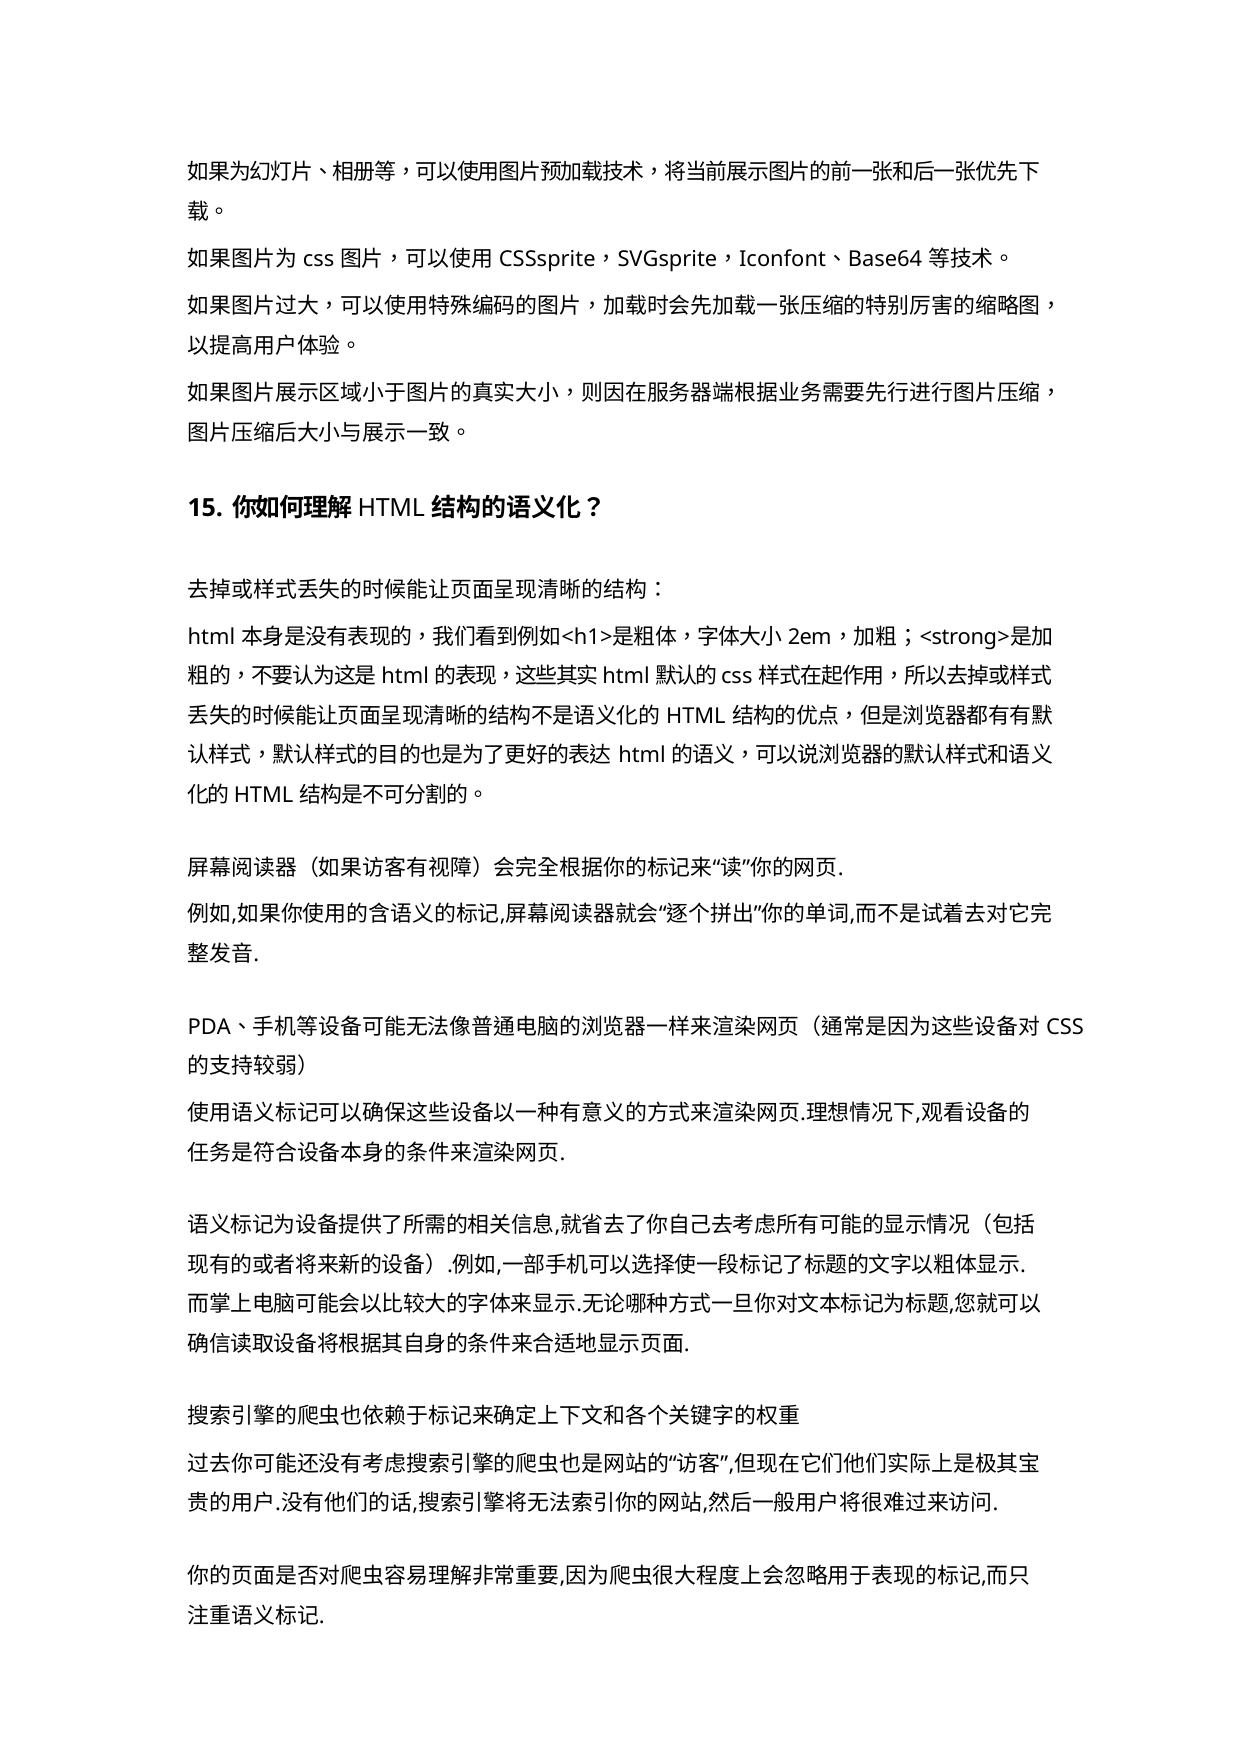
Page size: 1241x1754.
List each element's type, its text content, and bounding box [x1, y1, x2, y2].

text 搜索引擎的爬虫也依赖于标记来确定上下文和各个关键字的权重 [187, 1401, 1240, 1430]
text 的支持较弱） [187, 1050, 1240, 1080]
text 去掉或样式丢失的时候能让页面呈现清晰的结构： [187, 574, 1240, 603]
text 屏幕阅读器（如果访客有视障）会完全根据你的标记来“读”你的网页. [187, 851, 1240, 881]
list 你如何理解 HTML 结构的语义化？ [187, 489, 1240, 523]
text 你的页面是否对爬虫容易理解非常重要,因为爬虫很大程度上会忽略用于表现的标记,而只注重语义标记. [187, 1560, 1041, 1629]
text 如果图片展示区域小于图片的真实大小，则因在服务器端根据业务需要先行进行图片压缩， 图片压缩后大小与展示一致。 [187, 377, 1063, 446]
text 如果图片为 css 图片，可以使用 CSSsprite，SVGsprite，Iconfont、Base64 等技术。 [187, 243, 1240, 273]
text html 本身是没有表现的，我们看到例如<h1>是粗体，字体大小 2em，加粗；<strong>是加粗的，不要认为这是 html 的表现，这些其实 html 默认的 css 样式在起作用，所以去掉或样式丢失的时候能让页面呈现清晰的结构不是语义化的 HTML 结构的优点，但是浏览器都有有默认样式，默认样式的目的也是为了更好的表达 html 的语义，可以说浏览器的默认样式和语义化的 HTML 结构是不可分割的。 [187, 621, 1054, 809]
text 过去你可能还没有考虑搜索引擎的爬虫也是网站的“访客”,但现在它们他们实际上是极其宝贵的用户.没有他们的话,搜索引擎将无法索引你的网站,然后一般用户将很难过来访问. [187, 1448, 1052, 1517]
text 语义标记为设备提供了所需的相关信息,就省去了你自己去考虑所有可能的显示情况（包括现有的或者将来新的设备）.例如,一部手机可以选择使一段标记了标题的文字以粗体显示. 而掌上电脑可能会以比较大的字体来显示.无论哪种方式一旦你对文本标记为标题,您就可以确信读取设备将根据其自身的条件来合适地显示页面. [187, 1209, 1053, 1358]
text PDA、手机等设备可能无法像普通电脑的浏览器一样来渲染网页（通常是因为这些设备对 CSS [187, 1011, 1240, 1041]
text 如果为幻灯片、相册等，可以使用图片预加载技术，将当前展示图片的前一张和后一张优先下载。 [187, 156, 1054, 226]
text 如果图片过大，可以使用特殊编码的图片，加载时会先加载一张压缩的特别厉害的缩略图， 以提高用户体验。 [187, 290, 1063, 360]
text 例如,如果你使用的含语义的标记,屏幕阅读器就会“逐个拼出”你的单词,而不是试着去对它完整发音. [187, 898, 1052, 968]
text 使用语义标记可以确保这些设备以一种有意义的方式来渲染网页.理想情况下,观看设备的任务是符合设备本身的条件来渲染网页. [187, 1097, 1041, 1166]
